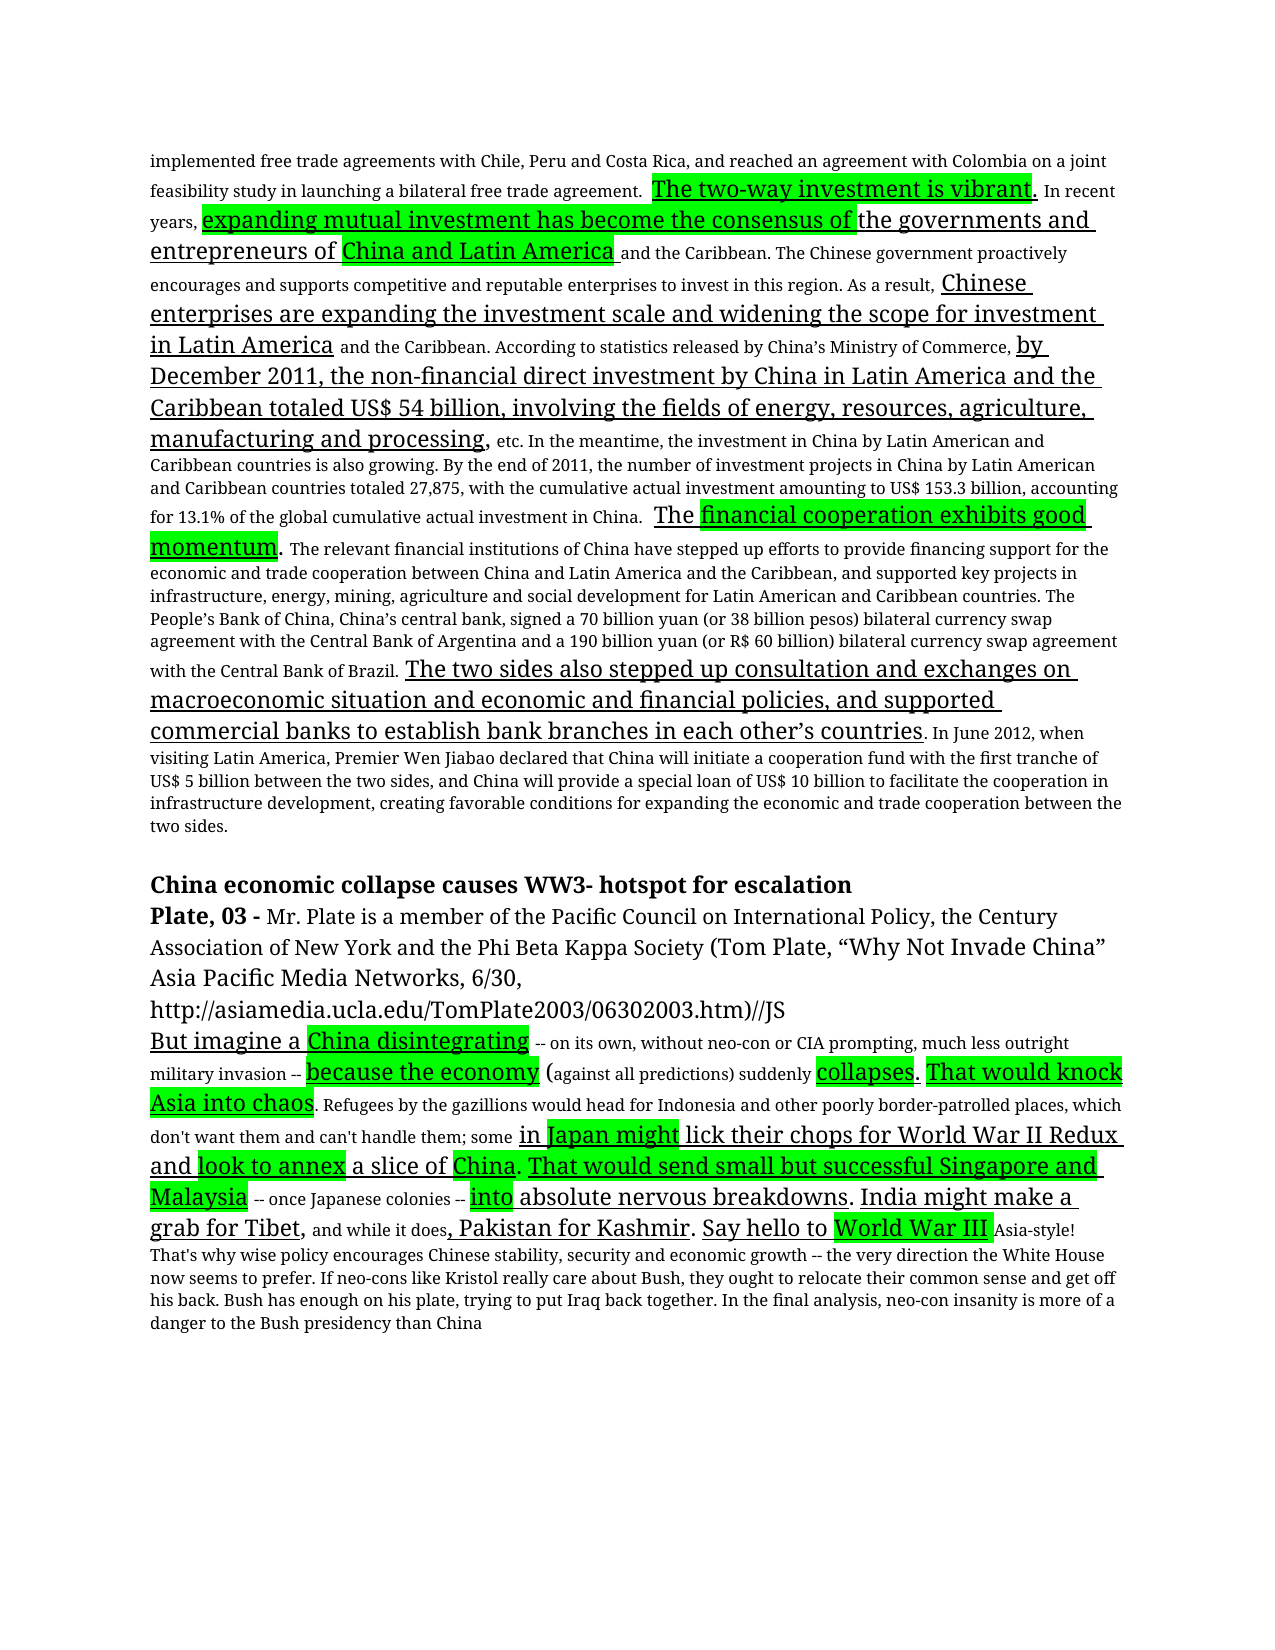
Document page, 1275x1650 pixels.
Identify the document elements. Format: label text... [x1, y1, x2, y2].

text Plate, 03 - Mr. Plate is a member of the Pacific Council on International Policy, the Century Association of New York and the Phi Beta Kappa Society (Tom Plate, “Why Not Invade China” Asia Pacific Media Networks, 6/30, http://asiamedia.ucla.edu/TomPlate2003/06302003.htm)//JS [150, 900, 1125, 1025]
text But imagine a China disintegrating -- on its own, without neo-con or CIA prompting, much less outright military invasion -- because the economy (against all predictions) suddenly collapses. That would knock Asia into chaos. Refugees by the gazillions would head for Indonesia and other poorly border-patrolled places, which don't want them and can't handle them; some in Japan might lick their chops for World War II Redux and look to annex a slice of China. That would send small but successful Singapore and Malaysia -- once Japanese colonies -- into absolute nervous breakdowns. India might make a grab for Tibet, and while it does, Pakistan for Kashmir. Say hello to World War III Asia-style! That's why wise policy encourages Chinese stability, security and economic growth -- the very direction the White House now seems to prefer. If neo-cons like Kristol really care about Bush, they ought to relocate their common sense and get off his back. Bush has enough on his plate, trying to put Iraq back together. In the final analysis, neo-con insanity is more of a danger to the Bush presidency than China [150, 1025, 1125, 1334]
text China economic collapse causes WW3- hotspot for escalation [150, 868, 1125, 900]
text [150, 150, 1125, 837]
